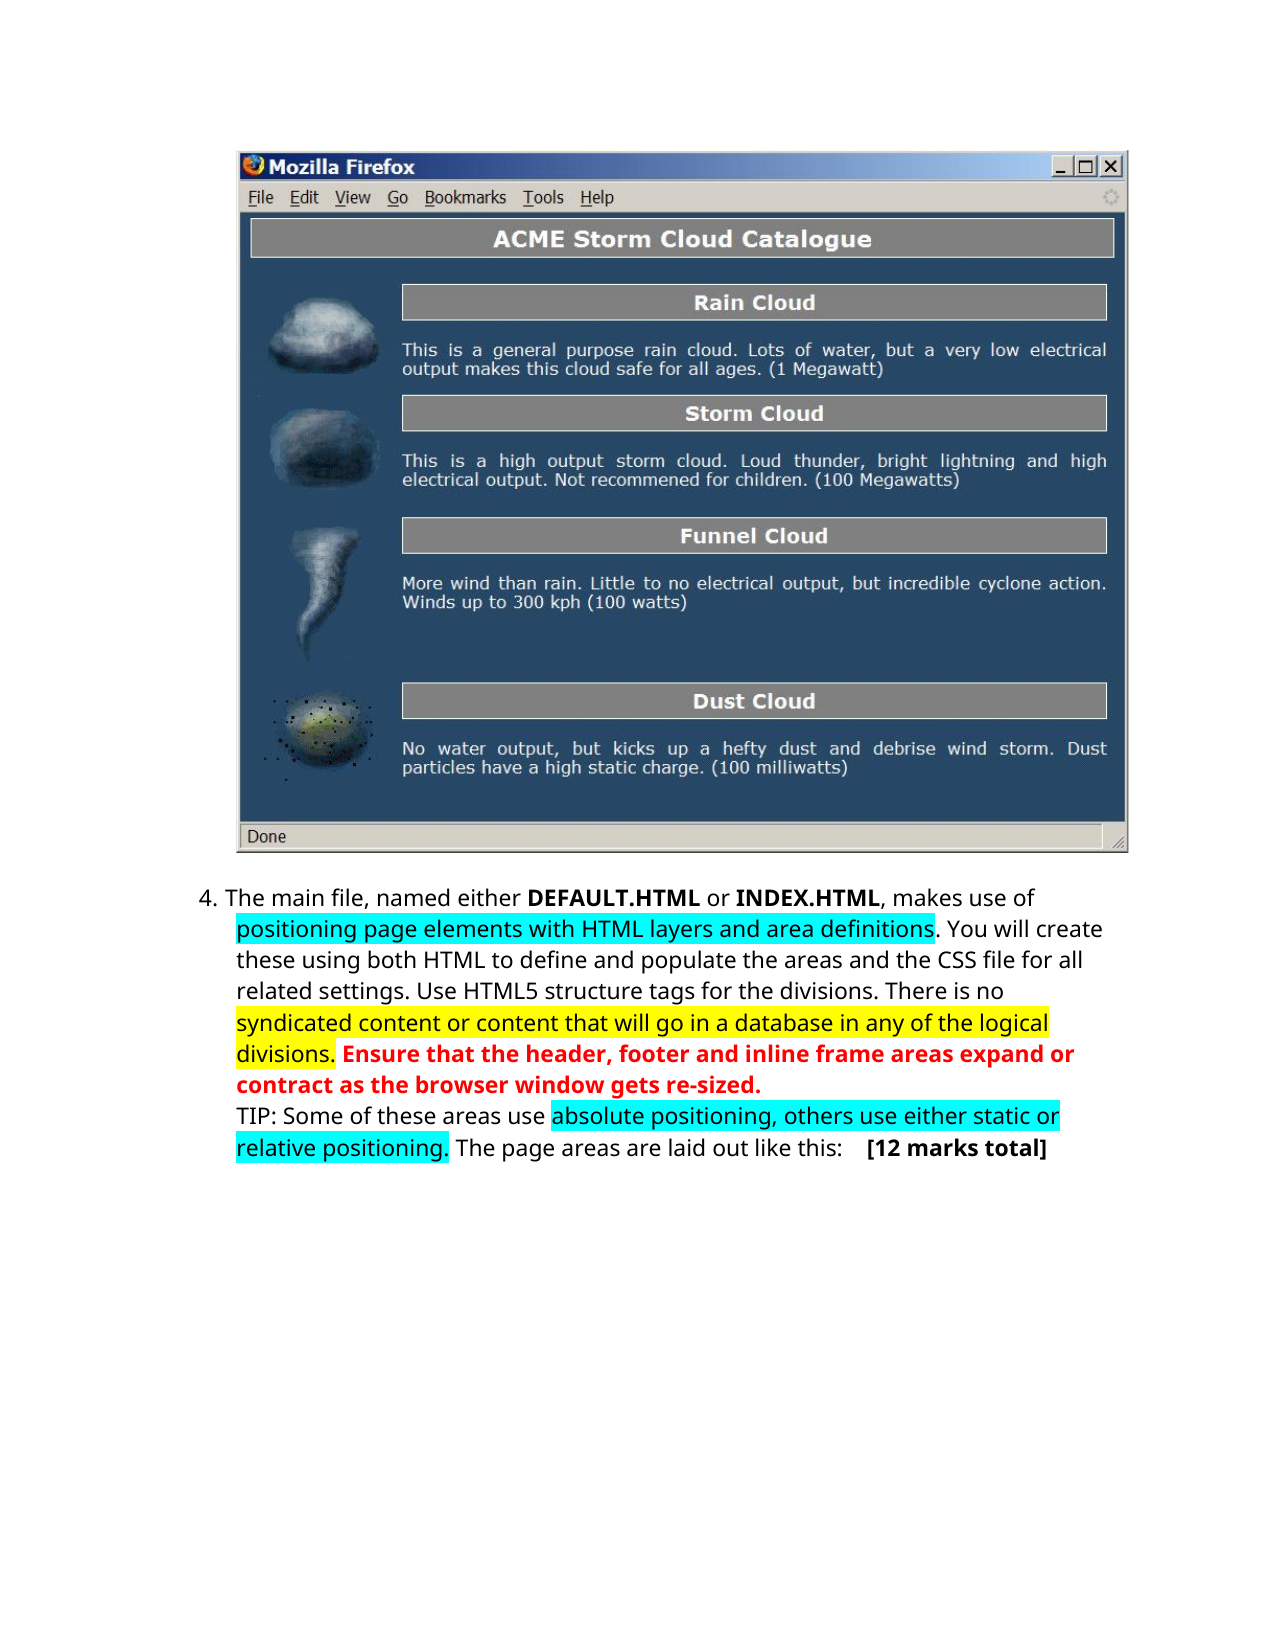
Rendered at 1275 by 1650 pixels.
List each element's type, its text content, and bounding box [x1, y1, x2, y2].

picture [236, 150, 1129, 853]
list The main file, named either DEFAULT.HTML or INDEX.HTML, makes use of positioning page elements with HTML layers and area definitions. You will create these using both HTML to define and populate the areas and the CSS file for all related settings. Use HTML5 structure tags for the divisions. There is no syndicated content or content that will go in a database in any of the logical divisions. Ensure that the header, footer and inline frame areas expand or contract as the browser window gets re-sized. TIP: Some of these areas use absolute positioning, others use either static or relative positioning. The page areas are laid out like this: [12 marks total] [199, 881, 1125, 1163]
